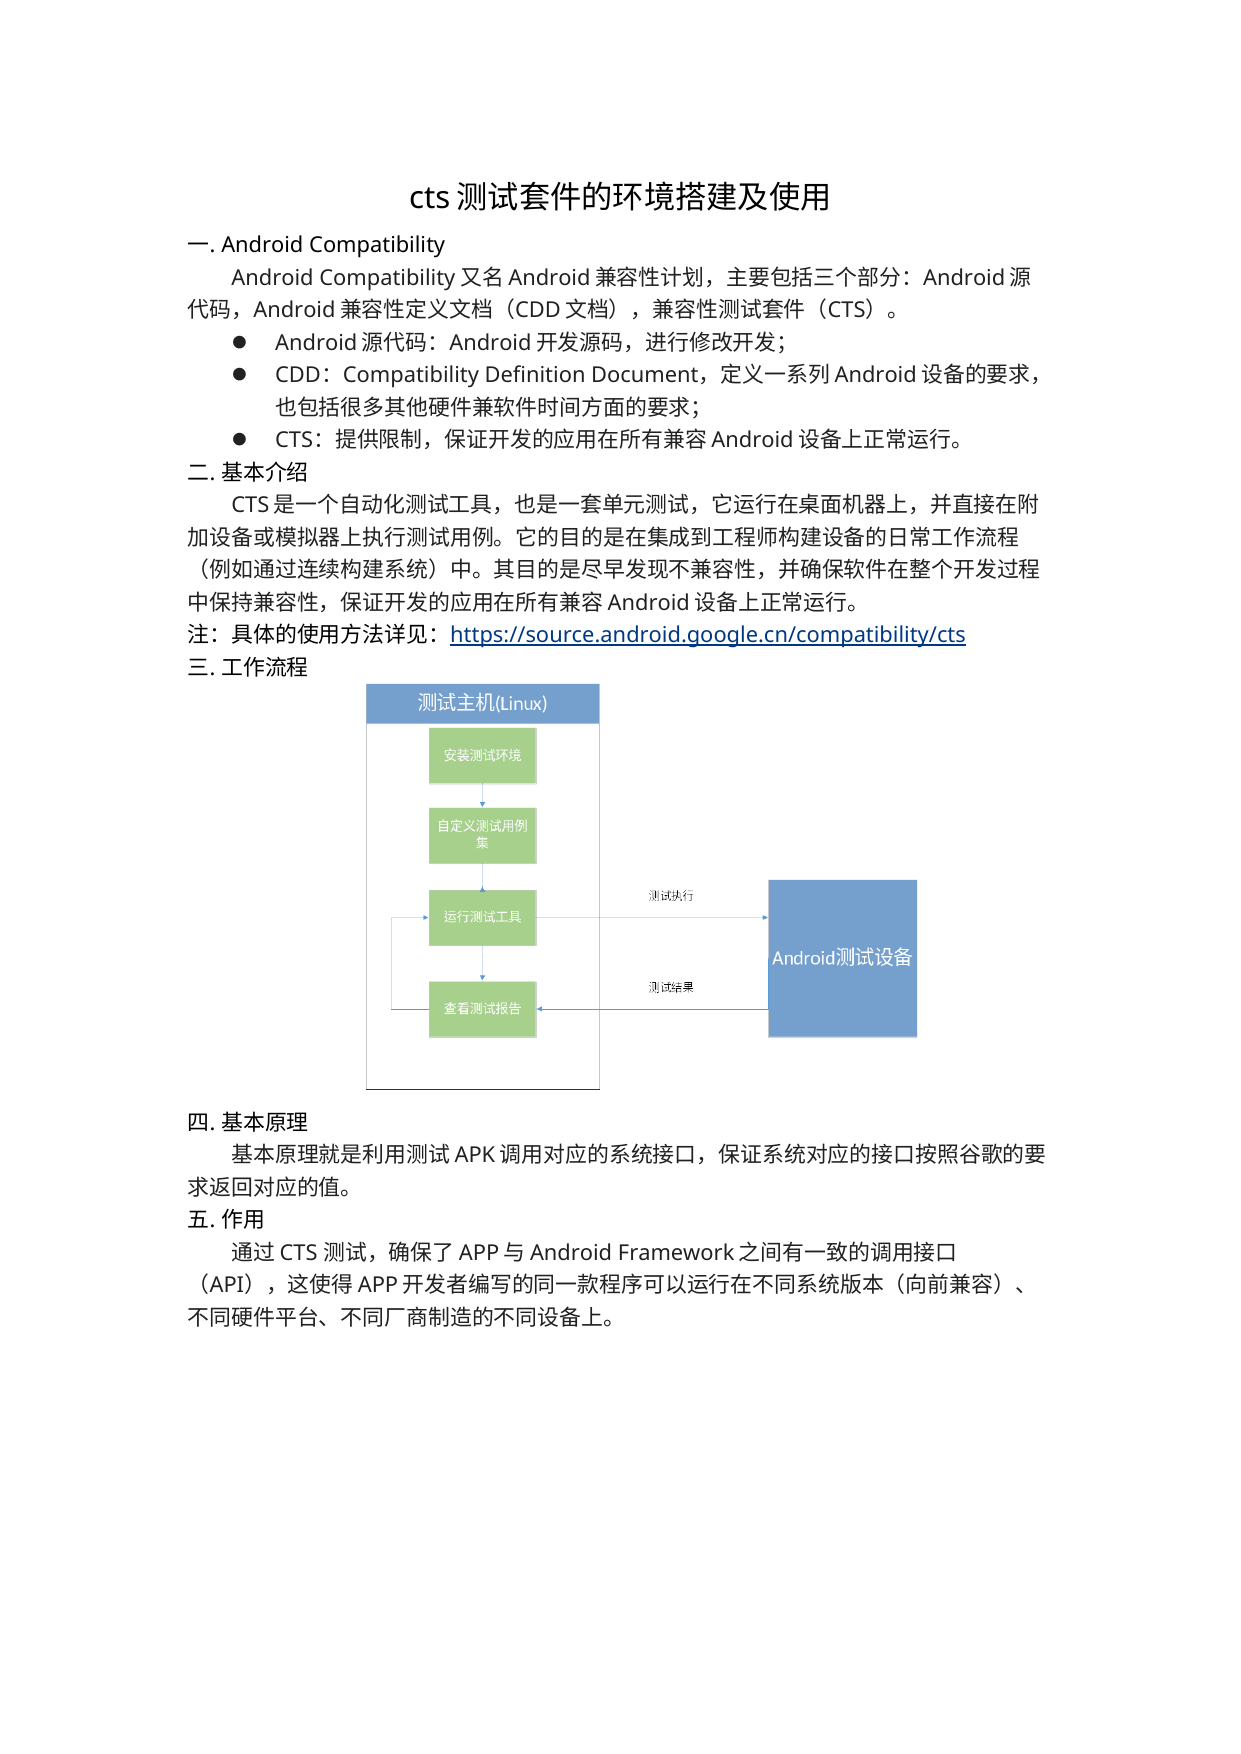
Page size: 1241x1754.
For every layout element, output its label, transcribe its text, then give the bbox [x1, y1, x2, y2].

text 通过CTS 测试，确保了APP与Android Framework之间有一致的调用接口（API），这使得APP开发者编写的同一款程序可以运行在不同系统版本（向前兼容）、不同硬件平台、不同厂商制造的不同设备上。 [187, 1234, 1053, 1332]
list Android Compatibility [187, 227, 1053, 259]
list 基本介绍 [187, 454, 1053, 487]
text 基本原理就是利用测试APK调用对应的系统接口，保证系统对应的接口按照谷歌的要求返回对应的值。 [187, 1137, 1053, 1202]
list 工作流程 [187, 649, 1053, 682]
list 基本原理 [187, 1104, 1053, 1137]
text 注：具体的使用方法详见：https://source.android.google.cn/compatibility/cts [187, 617, 1053, 649]
list CDD：Compatibility Definition Document，定义一系列Android设备的要求，也包括很多其他硬件兼软件时间方面的要求； [231, 357, 1053, 422]
list 作用 [187, 1202, 1053, 1234]
list CTS：提供限制，保证开发的应用在所有兼容Android设备上正常运行。 [231, 422, 1053, 454]
text cts测试套件的环境搭建及使用 [187, 162, 1053, 227]
text CTS是一个自动化测试工具，也是一套单元测试，它运行在桌面机器上，并直接在附加设备或模拟器上执行测试用例。它的目的是在集成到工程师构建设备的日常工作流程（例如通过连续构建系统）中。其目的是尽早发现不兼容性，并确保软件在整个开发过程中保持兼容性，保证开发的应用在所有兼容Android设备上正常运行。 [187, 487, 1053, 617]
list Android源代码：Android开发源码，进行修改开发； [231, 324, 1053, 357]
text Android Compatibility又名Android兼容性计划，主要包括三个部分：Android源代码，Android兼容性定义文档（CDD文档），兼容性测试套件（CTS）。 [187, 259, 1053, 324]
